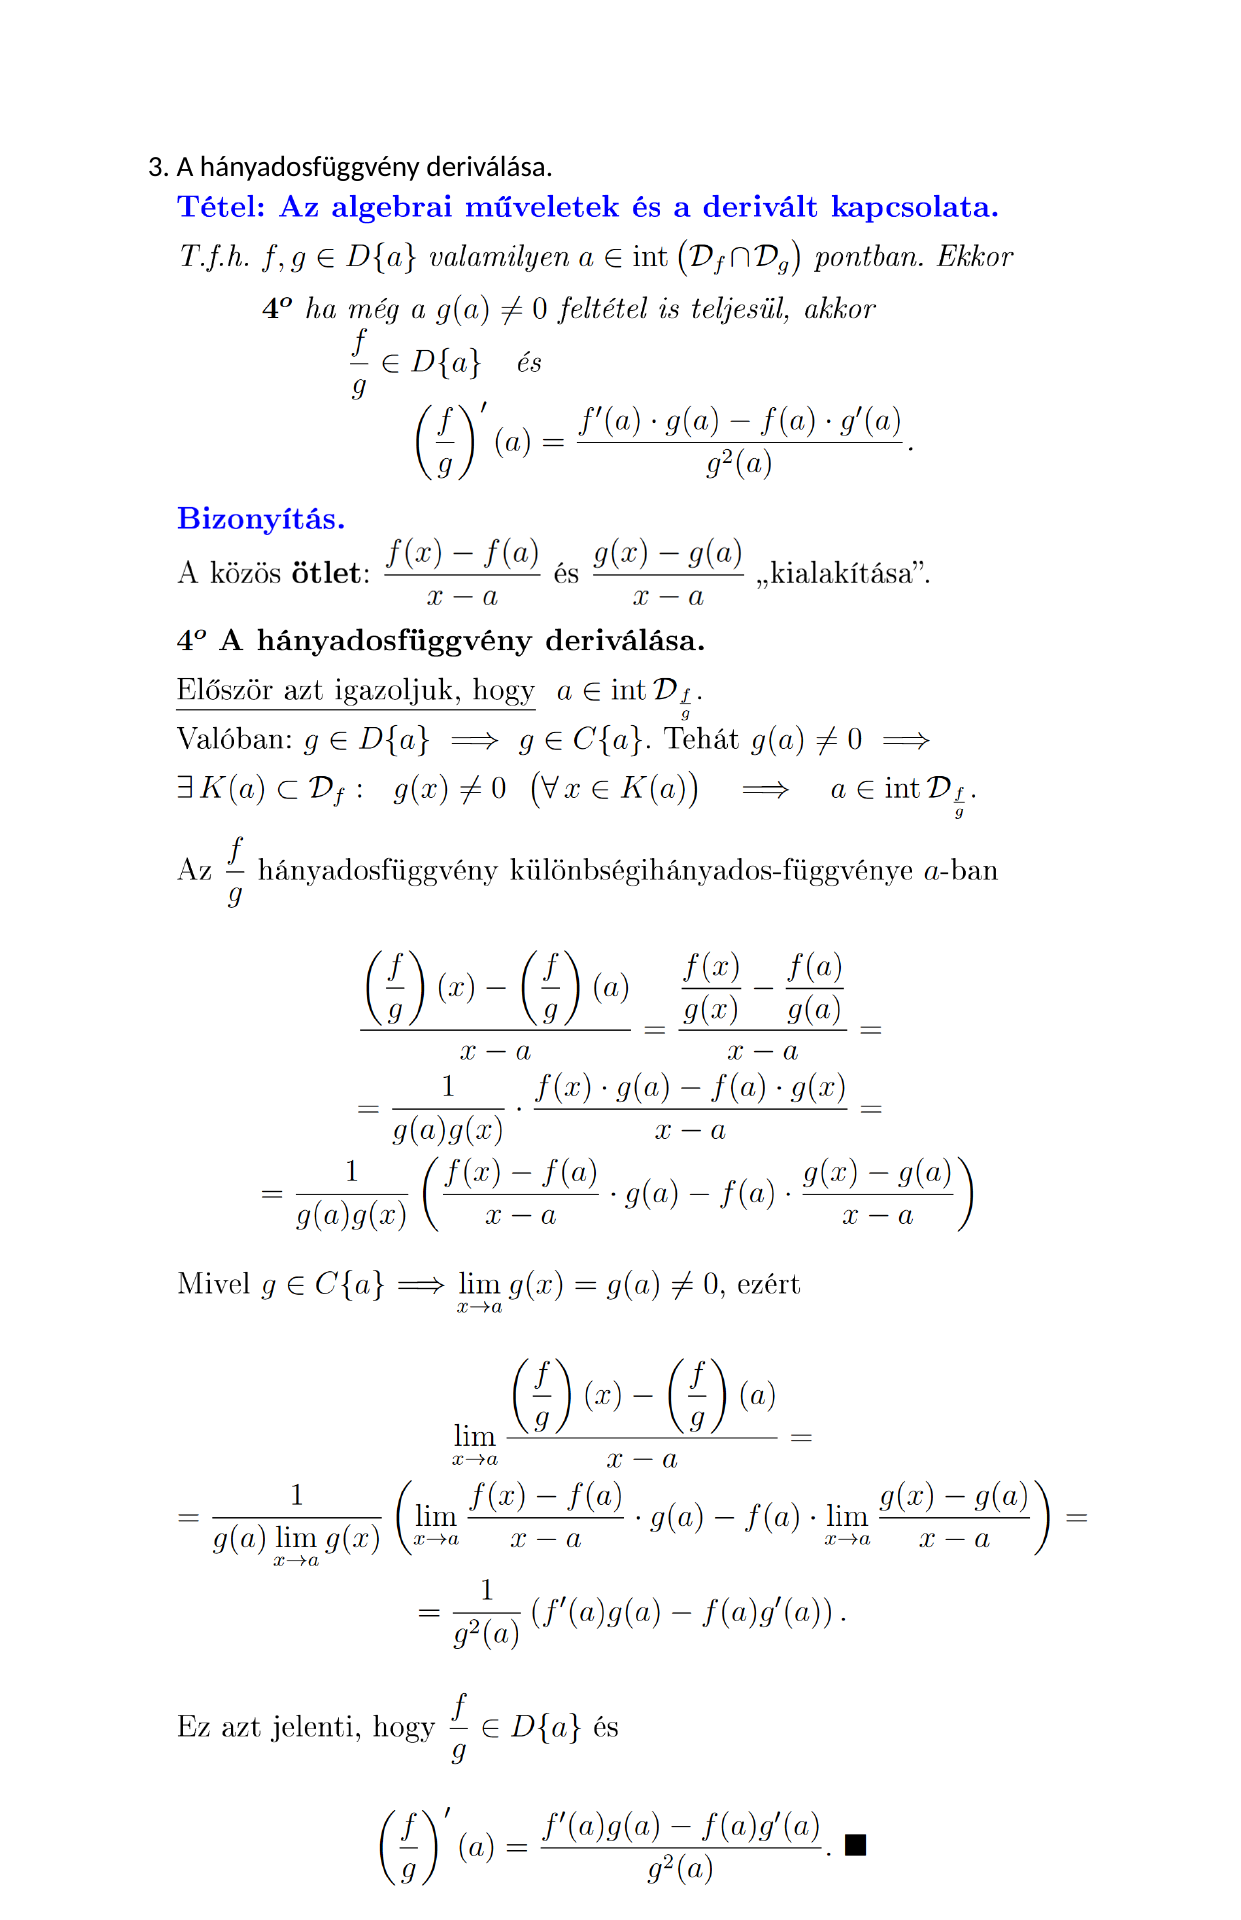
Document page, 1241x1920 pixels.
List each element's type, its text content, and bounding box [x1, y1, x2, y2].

text 3. A hányadosfüggvény deriválása. [148, 148, 1092, 183]
picture [147, 183, 1093, 1895]
